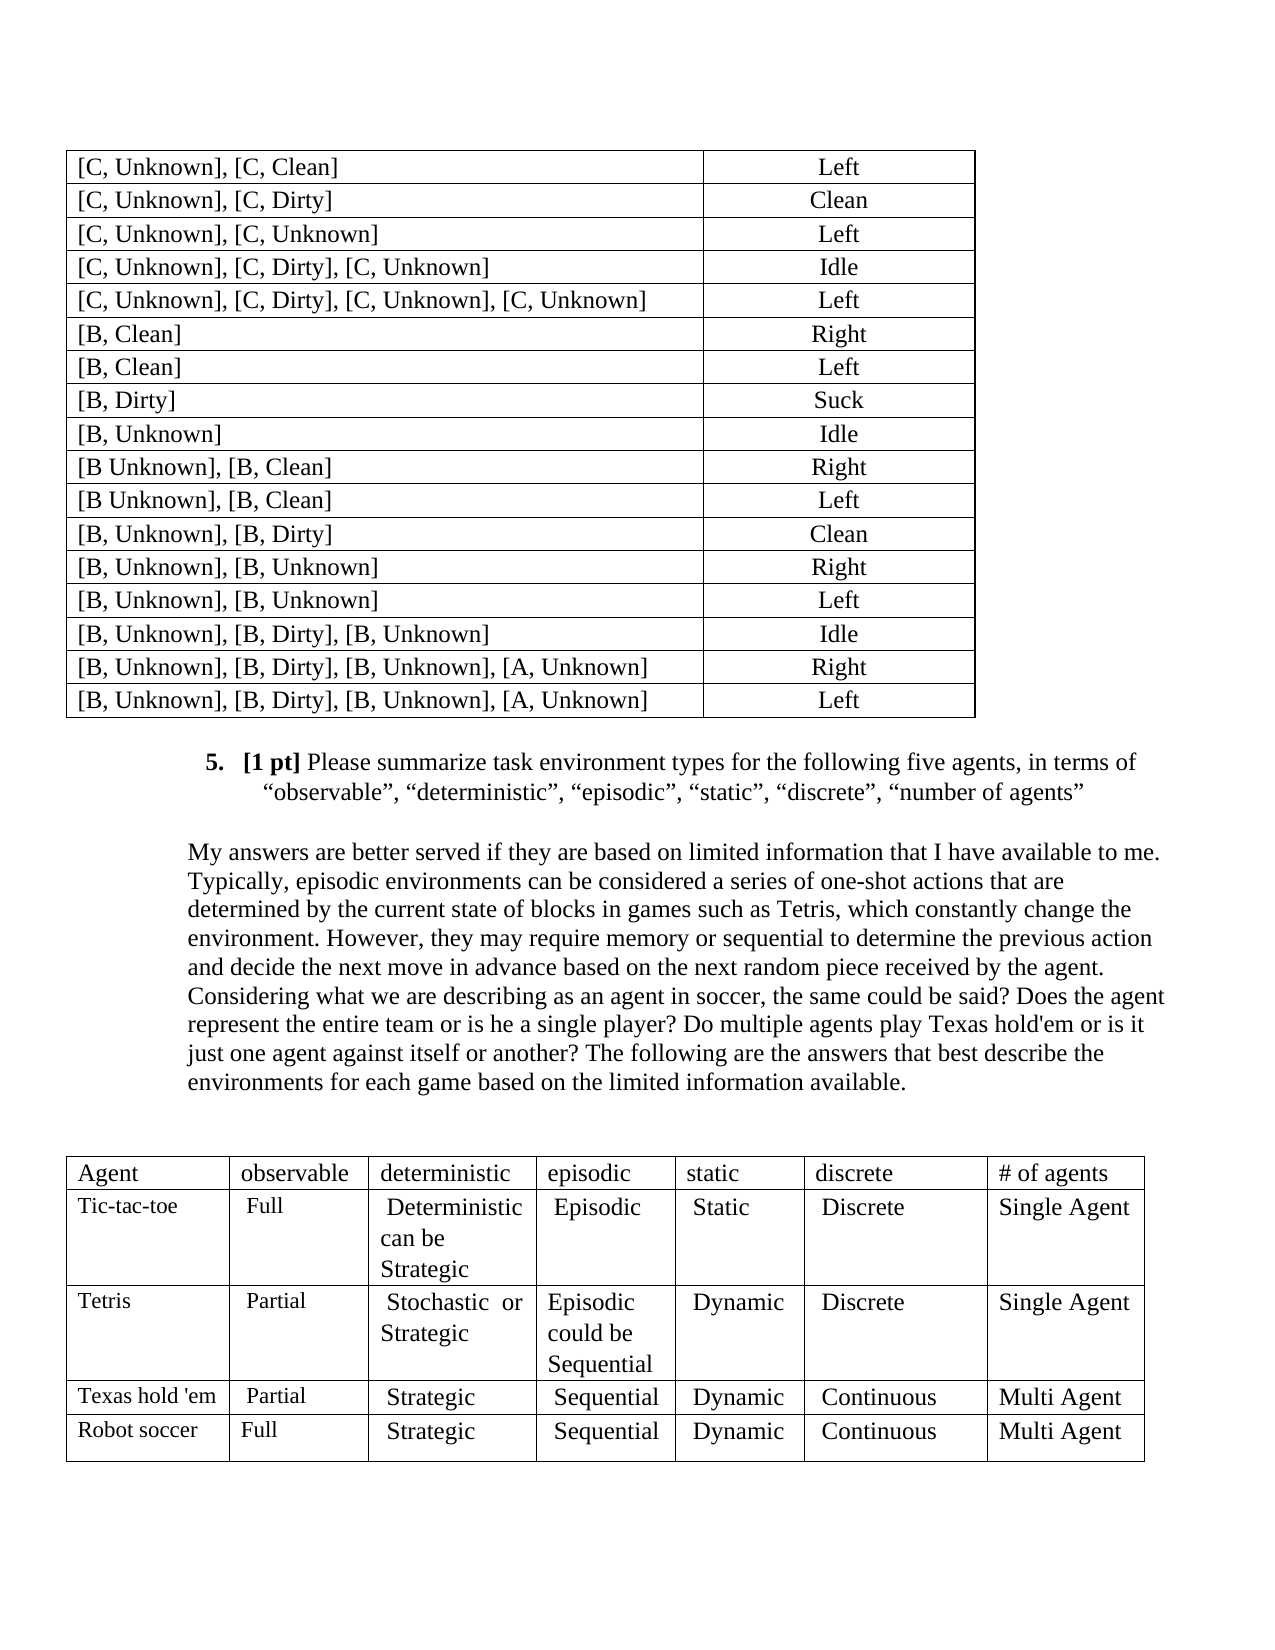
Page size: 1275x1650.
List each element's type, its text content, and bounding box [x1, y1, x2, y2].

table_cell Episodic could be Sequential [537, 1286, 675, 1380]
table_cell Multi Agent [988, 1415, 1144, 1461]
table_cell Suck [704, 384, 974, 417]
table_cell [B, Clean] [67, 351, 703, 383]
table_cell Tic-tac-toe [67, 1190, 229, 1285]
table_cell Tetris [67, 1286, 229, 1380]
table_cell [B, Unknown], [B, Dirty], [B, Unknown] [67, 618, 703, 650]
table_cell [B, Unknown], [B, Unknown] [67, 584, 703, 617]
table_cell Static [676, 1190, 804, 1285]
table_cell Continuous [805, 1415, 987, 1461]
table_cell [B, Unknown], [B, Dirty], [B, Unknown], [A, Unknown] [67, 651, 703, 683]
table_cell Left [704, 284, 974, 317]
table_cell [67, 1415, 229, 1461]
subtitle “observable”, “deterministic”, “episodic”, “static”, “discrete”, “number of agents” [218, 777, 1129, 806]
table_header observable [230, 1157, 368, 1189]
table_cell Right [704, 551, 974, 583]
table_cell [B, Unknown], [B, Unknown] [67, 551, 703, 583]
table_cell Multi Agent [988, 1381, 1144, 1413]
table_cell Left [704, 351, 974, 383]
list [1 pt] Please summarize task environment types for the following five agents, in terms of [205, 747, 1163, 776]
table_header Agent [67, 1157, 229, 1189]
table_cell Discrete [805, 1190, 987, 1285]
table_cell Right [704, 318, 974, 350]
table_cell Idle [704, 618, 974, 650]
table_cell Full [230, 1190, 368, 1285]
table_cell Clean [704, 518, 974, 550]
table_cell [C, Unknown], [C, Clean] [67, 151, 703, 183]
table_cell [B, Unknown] [67, 418, 703, 450]
table_cell Left [704, 584, 974, 617]
table_cell Dynamic [676, 1415, 804, 1461]
table_cell Full [230, 1415, 368, 1461]
table_cell Episodic [537, 1190, 675, 1285]
table_header episodic [537, 1157, 675, 1189]
table_cell Idle [704, 418, 974, 450]
table_cell Clean [704, 184, 974, 217]
table_header # of agents [988, 1157, 1144, 1189]
table_cell [C, Unknown], [C, Dirty] [67, 184, 703, 217]
table_cell Partial [230, 1286, 368, 1380]
table_cell Single Agent [988, 1190, 1144, 1285]
table_cell Texas hold 'em [67, 1381, 229, 1413]
table_cell [C, Unknown], [C, Dirty], [C, Unknown], [C, Unknown] [67, 284, 703, 317]
table_cell Single Agent [988, 1286, 1144, 1380]
table_cell [B, Unknown], [B, Dirty], [B, Unknown], [A, Unknown] [67, 684, 703, 717]
table_cell Stochastic or Strategic [369, 1286, 536, 1380]
table_cell Right [704, 651, 974, 683]
table_header deterministic [369, 1157, 536, 1189]
table_cell Strategic [369, 1381, 536, 1413]
table_header discrete [805, 1157, 987, 1189]
table_cell Left [704, 484, 974, 517]
table_cell [B, Dirty] [67, 384, 703, 417]
table_cell Dynamic [676, 1286, 804, 1380]
table_cell Partial [230, 1381, 368, 1413]
table_cell Left [704, 151, 974, 183]
table_cell Strategic [369, 1415, 536, 1461]
table_cell Continuous [805, 1381, 987, 1413]
table_cell [B Unknown], [B, Clean] [67, 451, 703, 483]
table_cell [C, Unknown], [C, Unknown] [67, 218, 703, 250]
table_cell Deterministic can be Strategic [369, 1190, 536, 1285]
table_cell [B Unknown], [B, Clean] [67, 484, 703, 517]
table_cell Left [704, 218, 974, 250]
table_cell [B, Unknown], [B, Dirty] [67, 518, 703, 550]
table_cell [B, Clean] [67, 318, 703, 350]
table_cell Discrete [805, 1286, 987, 1380]
table_cell Idle [704, 251, 974, 283]
table_cell [C, Unknown], [C, Dirty], [C, Unknown] [67, 251, 703, 283]
table_cell Sequential [537, 1415, 675, 1461]
text My answers are better served if they are based on limited information that I have available to me. Typically, episodic environments can be considered a series of one-shot actions that are determined by the current state of blocks in games such as Tetris, which constantly change the environment. However, they may require memory or sequential to determine the previous action and decide the next move in advance based on the next random piece received by the agent. Considering what we are describing as an agent in soccer, the same could be said? Does the agent represent the entire team or is he a single player? Do multiple agents play Texas hold'em or is it just one agent against itself or another? The following are the answers that best describe the environments for each game based on the limited information available. [187, 837, 1169, 1096]
table_cell Right [704, 451, 974, 483]
table_cell Dynamic [676, 1381, 804, 1413]
table_header static [676, 1157, 804, 1189]
table_cell Left [704, 684, 974, 717]
table_cell Sequential [537, 1381, 675, 1413]
